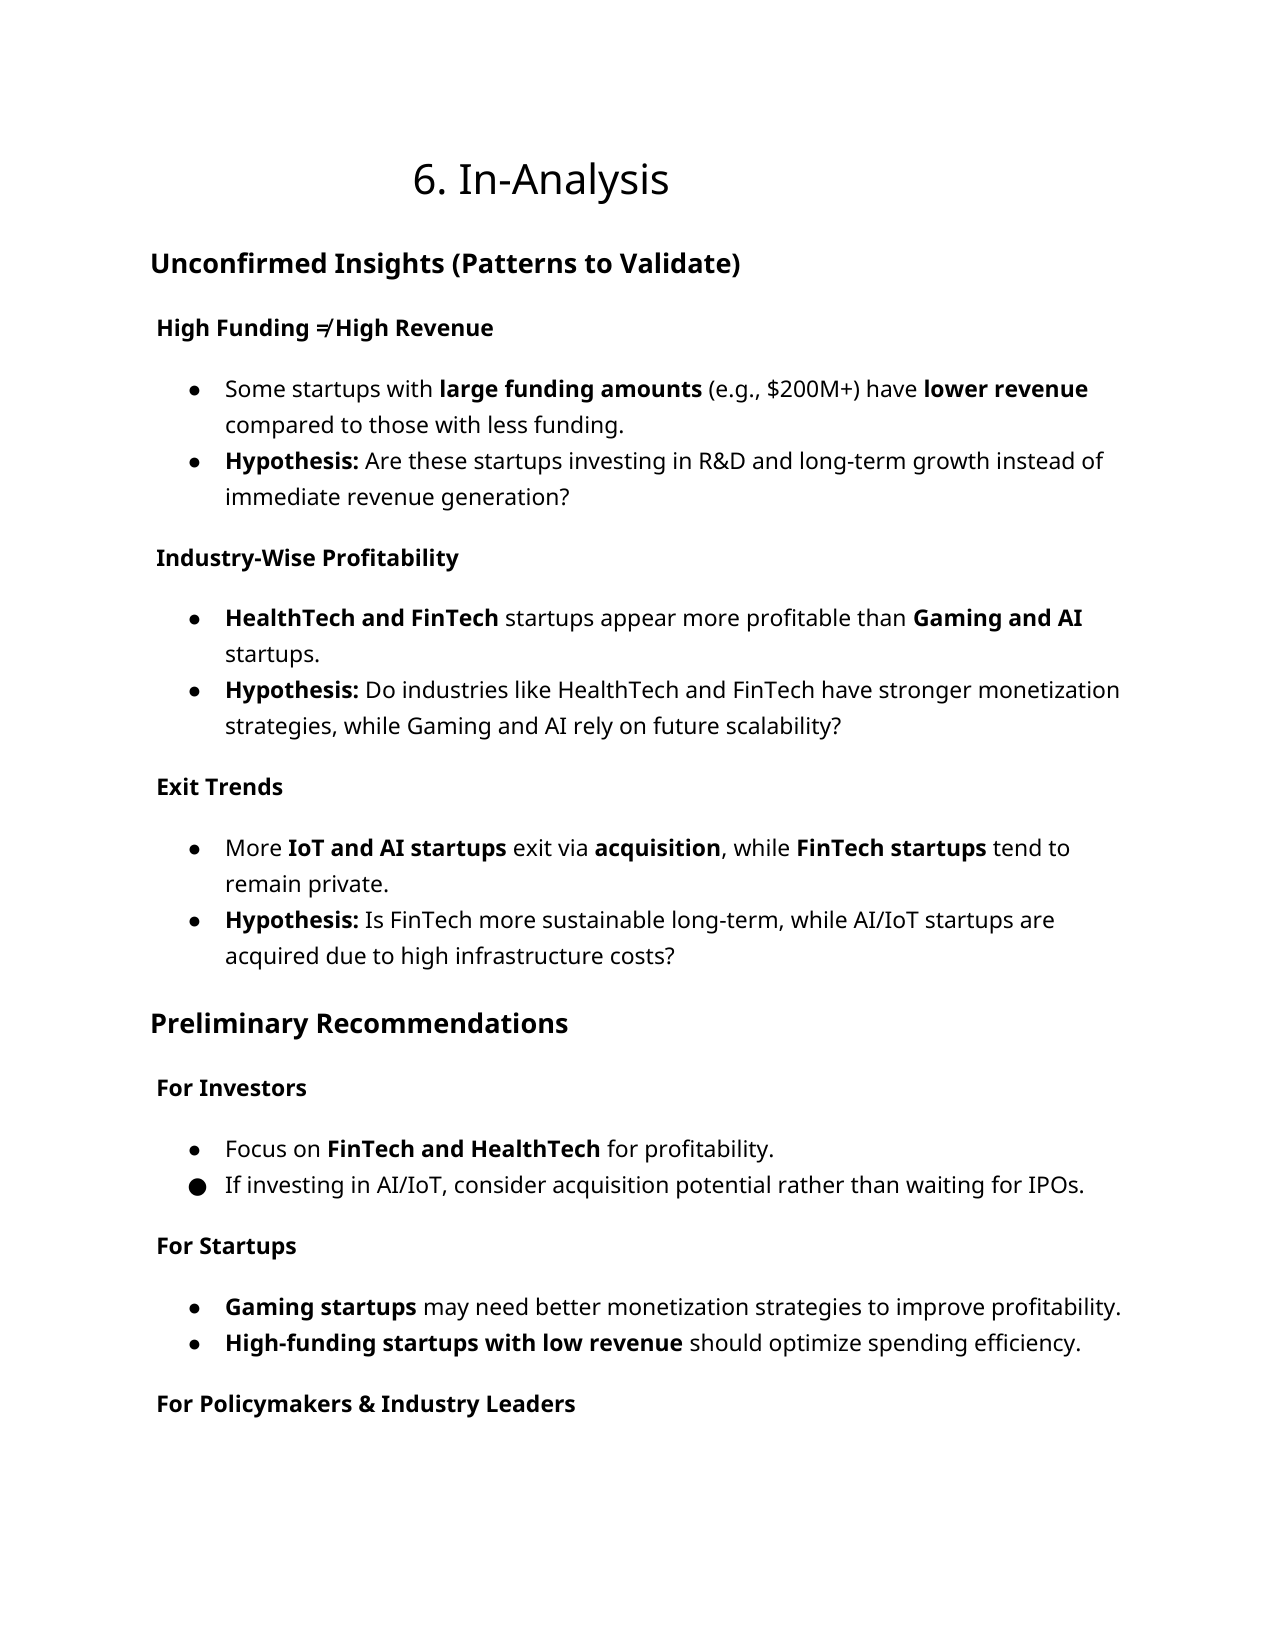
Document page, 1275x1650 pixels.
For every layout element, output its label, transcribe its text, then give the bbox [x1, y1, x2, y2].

list Gaming startups may need better monetization strategies to improve profitability. [187, 1291, 1125, 1322]
list Focus on FinTech and HealthTech for profitability. [187, 1133, 1125, 1164]
text Industry-Wise Profitability [150, 541, 1125, 573]
subtitle Unconfirmed Insights (Patterns to Validate) [150, 244, 1125, 281]
list More IoT and AI startups exit via acquisition, while FinTech startups tend to remain private. [187, 832, 1125, 899]
list High-funding startups with low revenue should optimize spending efficiency. [187, 1327, 1125, 1358]
list Hypothesis: Do industries like HealthTech and FinTech have stronger monetization strategies, while Gaming and AI rely on future scalability? [187, 674, 1125, 741]
list If investing in AI/IoT, consider acquisition potential rather than waiting for IPOs. [187, 1169, 1125, 1201]
text For Startups [150, 1230, 1125, 1261]
text High Funding ≠ High Revenue [150, 312, 1125, 343]
subtitle 6. In-Analysis [412, 150, 1125, 207]
list HealthTech and FinTech startups appear more profitable than Gaming and AI startups. [187, 602, 1125, 669]
text For Policymakers & Industry Leaders [150, 1388, 1125, 1419]
text For Investors [150, 1072, 1125, 1104]
list Hypothesis: Are these startups investing in R&D and long-term growth instead of immediate revenue generation? [187, 444, 1125, 512]
list Hypothesis: Is FinTech more sustainable long-term, while AI/IoT startups are acquired due to high infrastructure costs? [187, 904, 1125, 971]
text Exit Trends [150, 771, 1125, 802]
subtitle Preliminary Recommendations [150, 1005, 1125, 1042]
list Some startups with large funding amounts (e.g., $200M+) have lower revenue compared to those with less funding. [187, 373, 1125, 440]
